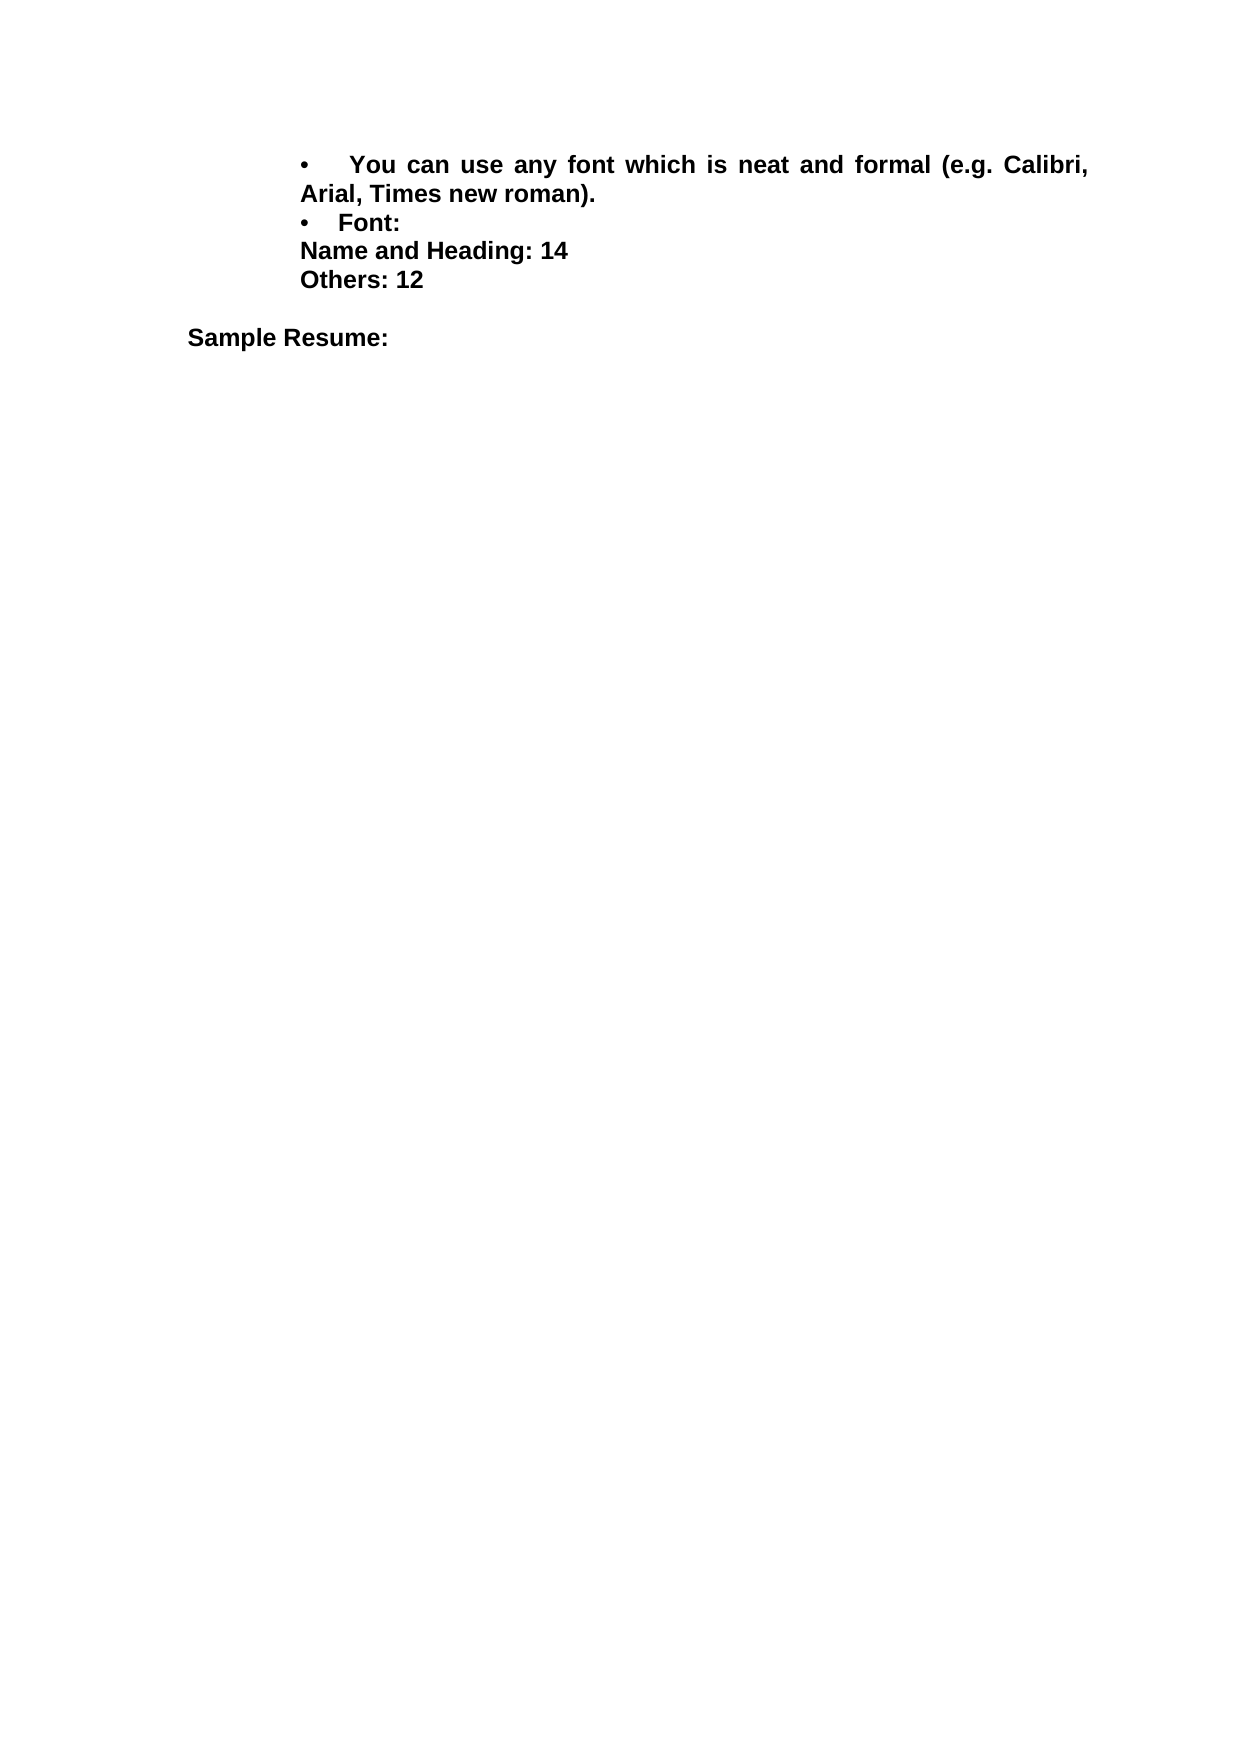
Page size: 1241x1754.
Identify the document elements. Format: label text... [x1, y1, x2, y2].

text Name and Heading: 14 [262, 236, 1090, 265]
text • You can use any font which is neat and formal (e.g. Calibri, Arial, Times new roman). [300, 150, 1090, 207]
text • Font: [300, 207, 1090, 236]
text Sample Resume: [187, 322, 1090, 351]
text Others: 12 [262, 265, 1090, 294]
